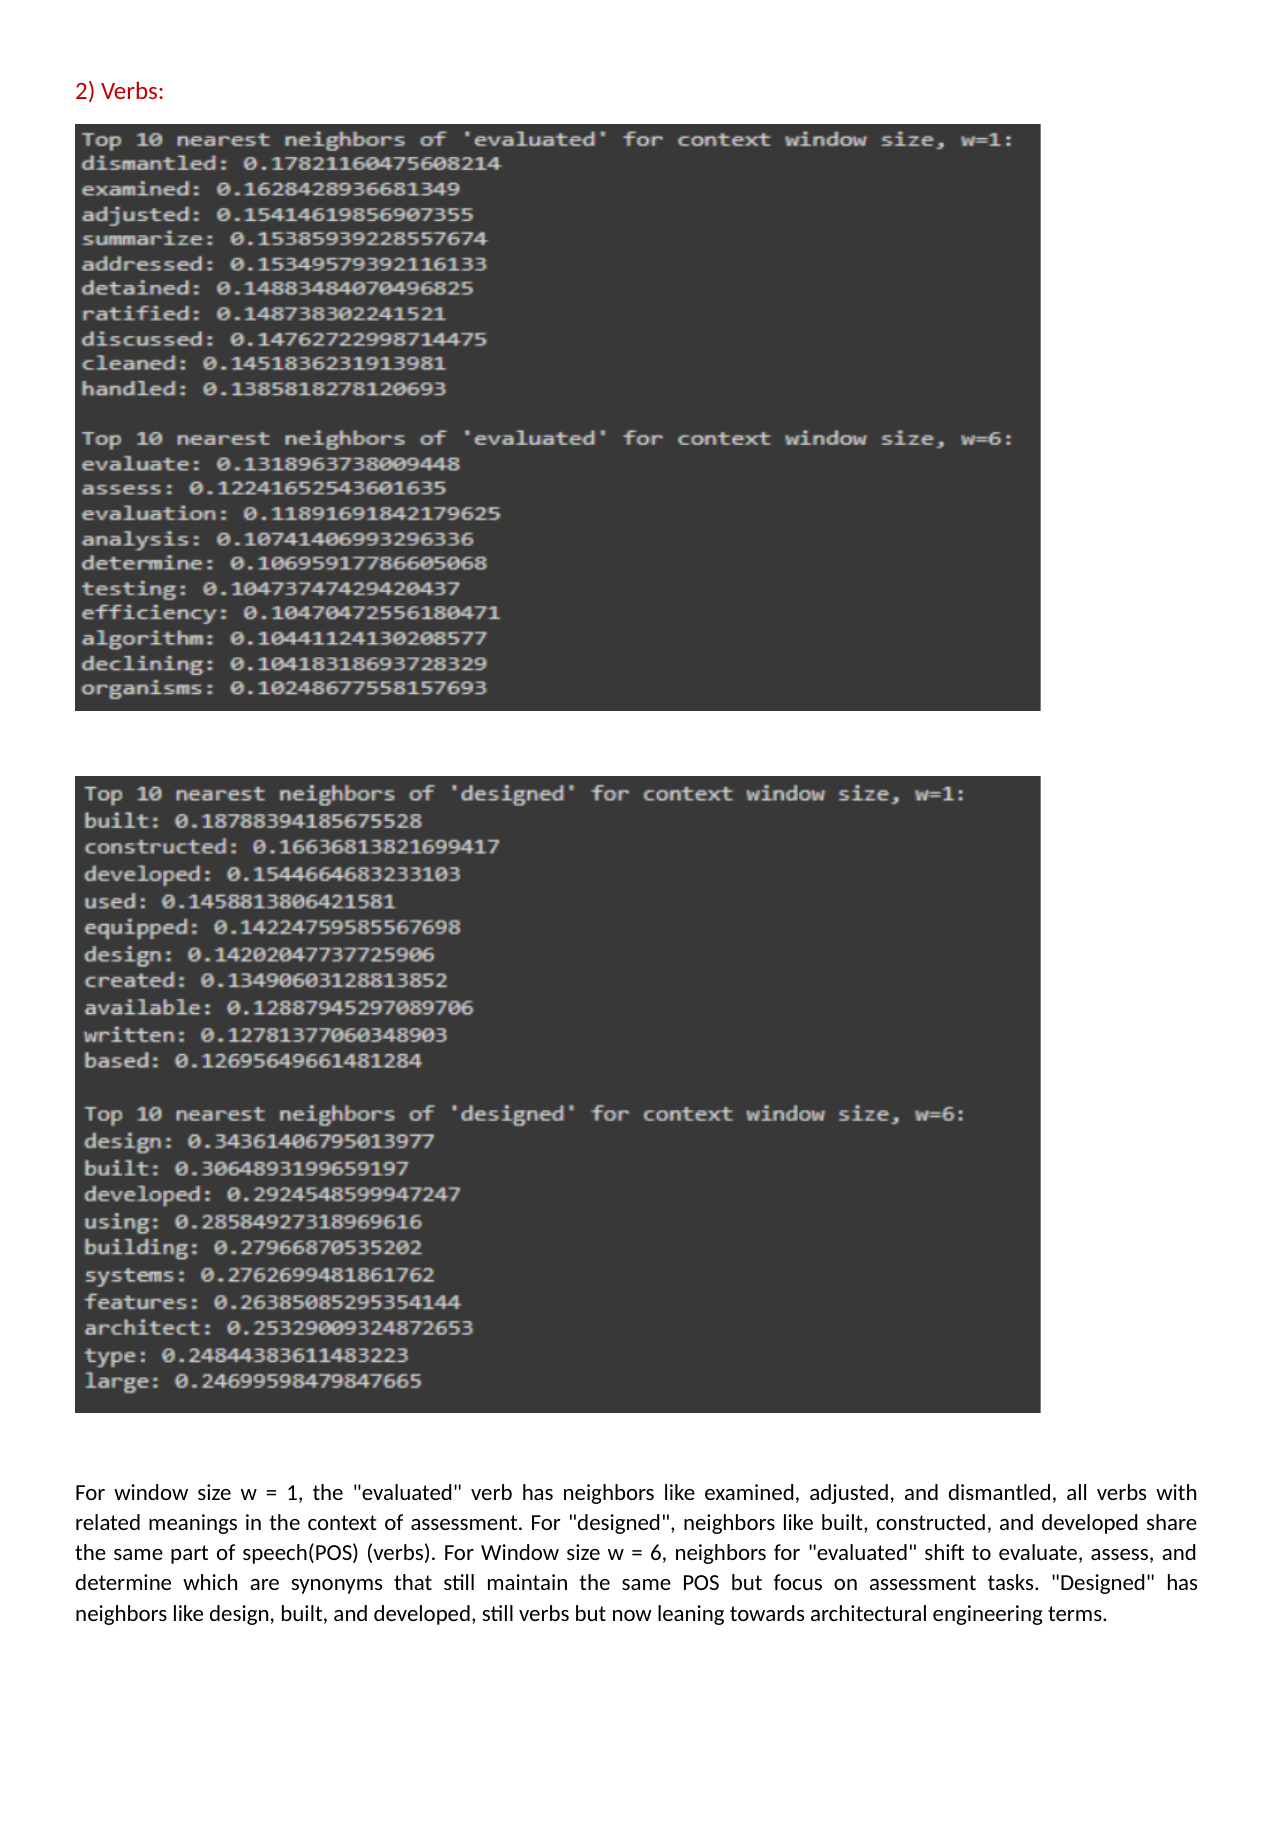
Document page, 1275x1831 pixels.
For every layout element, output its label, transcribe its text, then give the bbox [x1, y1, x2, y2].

text 2) Verbs: [75, 75, 1200, 106]
text For window size w = 1, the "evaluated" verb has neighbors like examined, adjusted, and dismantled, all verbs with related meanings in the context of assessment. For "designed", neighbors like built, constructed, and developed share the same part of speech(POS) (verbs). For Window size w = 6, neighbors for "evaluated" shift to evaluate, assess, and determine which are synonyms that still maintain the same POS but focus on assessment tasks. "Designed" has neighbors like design, built, and developed, still verbs but now leaning towards architectural engineering terms. [75, 1478, 1200, 1627]
picture [75, 776, 1041, 1413]
picture [75, 124, 1041, 711]
